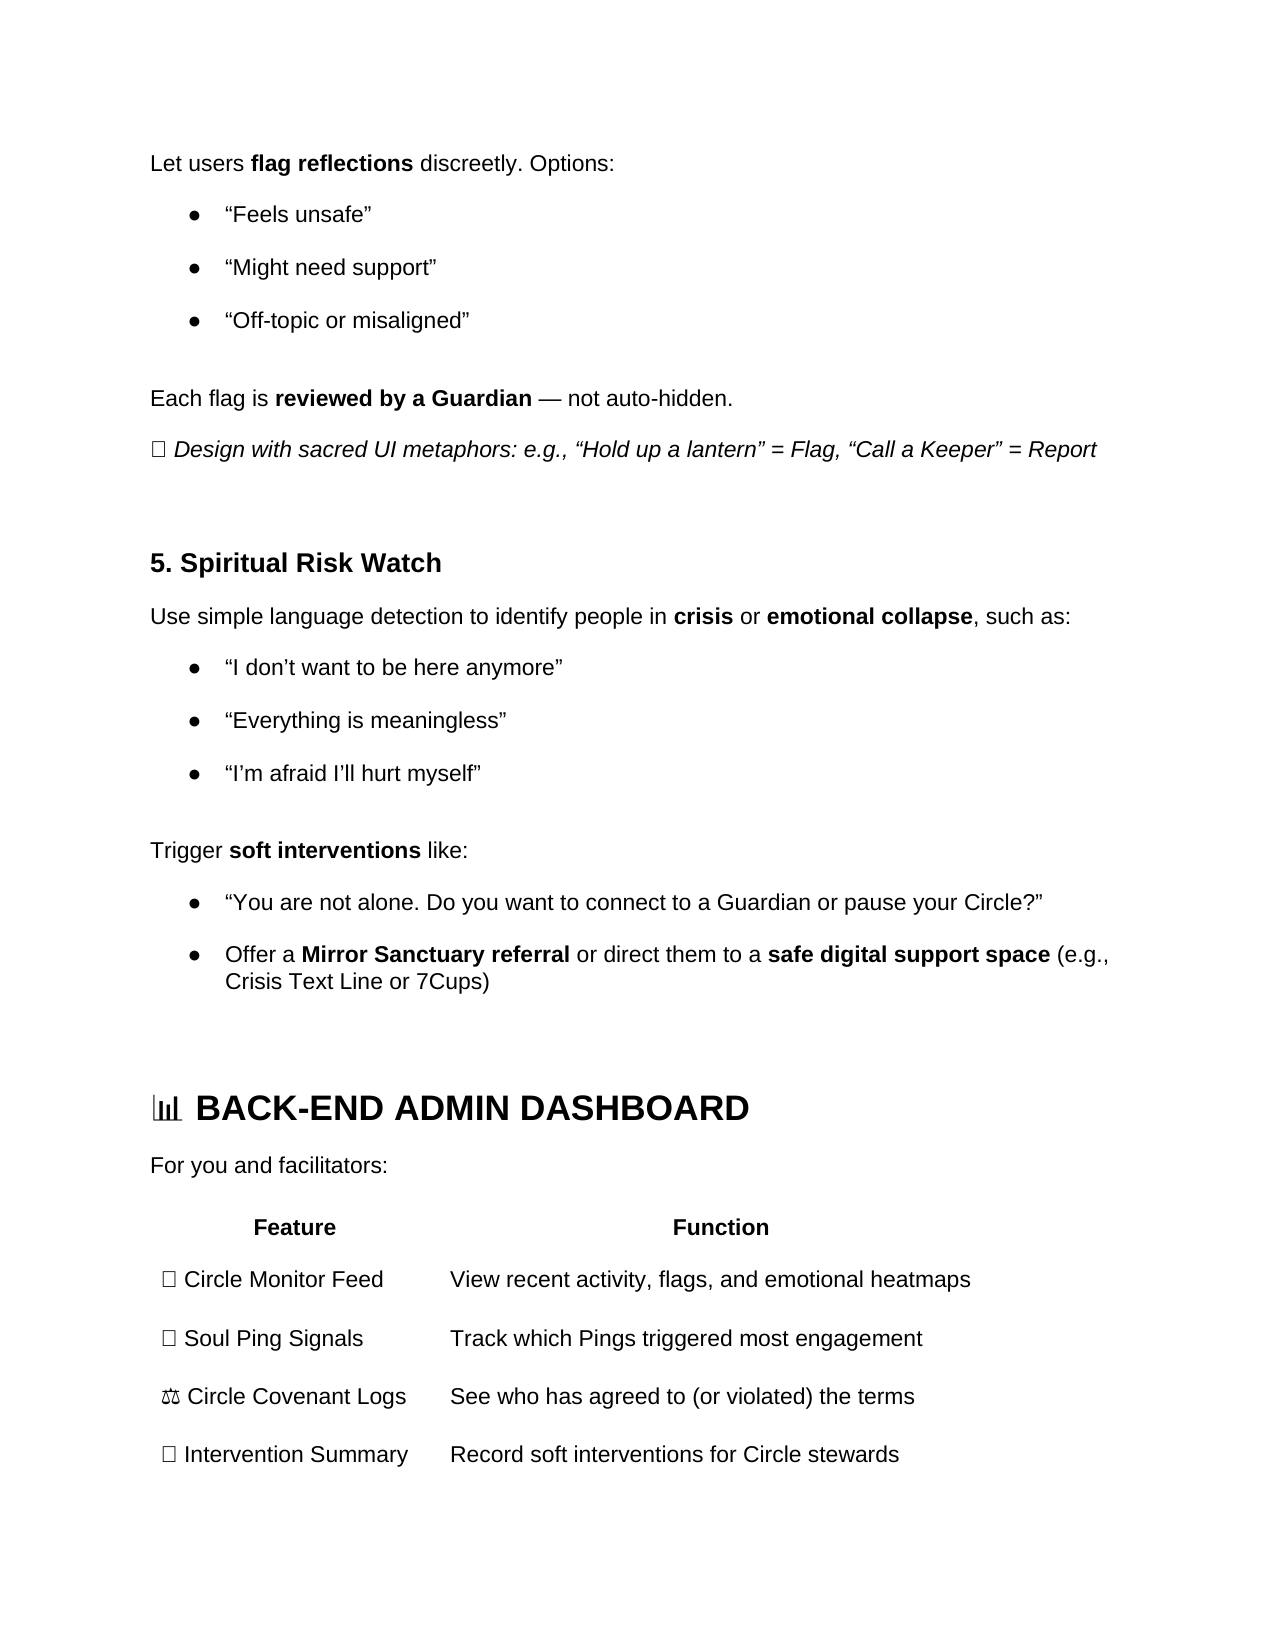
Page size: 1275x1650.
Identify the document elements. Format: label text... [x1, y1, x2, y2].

text Each flag is reviewed by a Guardian — not auto-hidden. [150, 384, 1125, 411]
list “I’m afraid I’ll hurt myself” [187, 759, 1125, 812]
list Offer a Mirror Sanctuary referral or direct them to a safe digital support space (e.g., Crisis Text Line or 7Cups) [187, 941, 1125, 994]
text Let users flag reflections discreetly. Options: [150, 150, 1125, 176]
list “You are not alone. Do you want to connect to a Guardian or pause your Circle?” [187, 889, 1125, 941]
table_cell See who has agreed to (or violated) the terms [440, 1373, 1003, 1431]
table_cell 🧘 Intervention Summary [150, 1431, 439, 1489]
table_cell 🔔 Soul Ping Signals [150, 1314, 439, 1373]
table_header Function [440, 1204, 1003, 1256]
list “Everything is meaningless” [187, 707, 1125, 759]
table_cell ⚖️ Circle Covenant Logs [150, 1373, 439, 1431]
list “Might need support” [187, 254, 1125, 307]
table_header Feature [150, 1204, 439, 1256]
subtitle 📊 BACK-END ADMIN DASHBOARD [150, 1087, 1125, 1127]
text 💡 Design with sacred UI metaphors: e.g., “Hold up a lantern” = Flag, “Call a Keeper” = Report [150, 436, 1125, 462]
table_cell Record soft interventions for Circle stewards [440, 1431, 1003, 1489]
list “Feels unsafe” [187, 201, 1125, 254]
text Use simple language detection to identify people in crisis or emotional collapse, such as: [150, 603, 1125, 629]
list “I don’t want to be here anymore” [187, 654, 1125, 707]
table_cell 🌱 Circle Monitor Feed [150, 1256, 439, 1314]
list “Off-topic or misaligned” [187, 307, 1125, 359]
text For you and facilitators: [150, 1152, 1125, 1179]
subtitle 5. Spiritual Risk Watch [150, 547, 1125, 578]
text Trigger soft interventions like: [150, 837, 1125, 864]
table_cell Track which Pings triggered most engagement [440, 1314, 1003, 1373]
table_cell View recent activity, flags, and emotional heatmaps [440, 1256, 1003, 1314]
